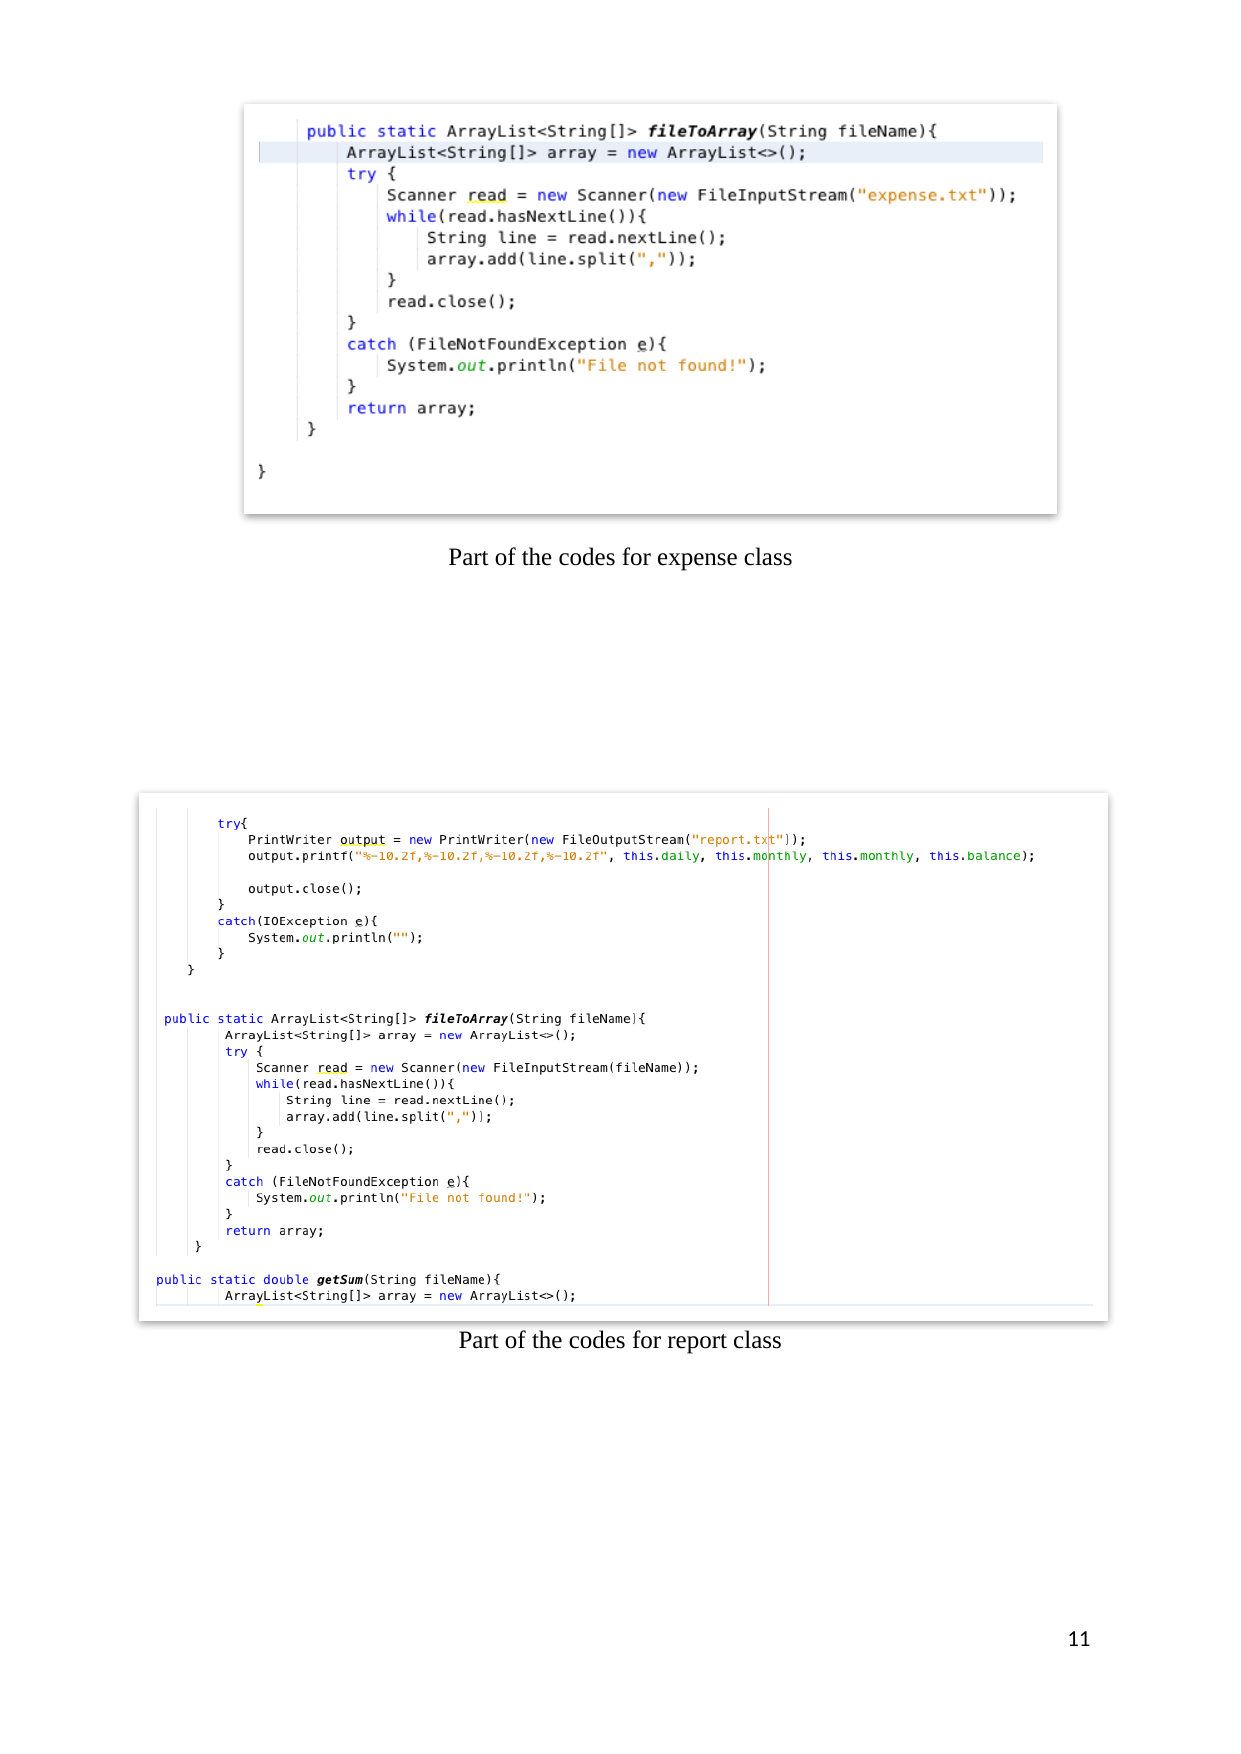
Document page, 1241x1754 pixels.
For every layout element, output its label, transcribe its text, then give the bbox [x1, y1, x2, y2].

text Part of the codes for report class [150, 1325, 1090, 1354]
text Part of the codes for expense class [150, 542, 1090, 570]
picture [259, 119, 1043, 500]
picture [153, 808, 1093, 1306]
